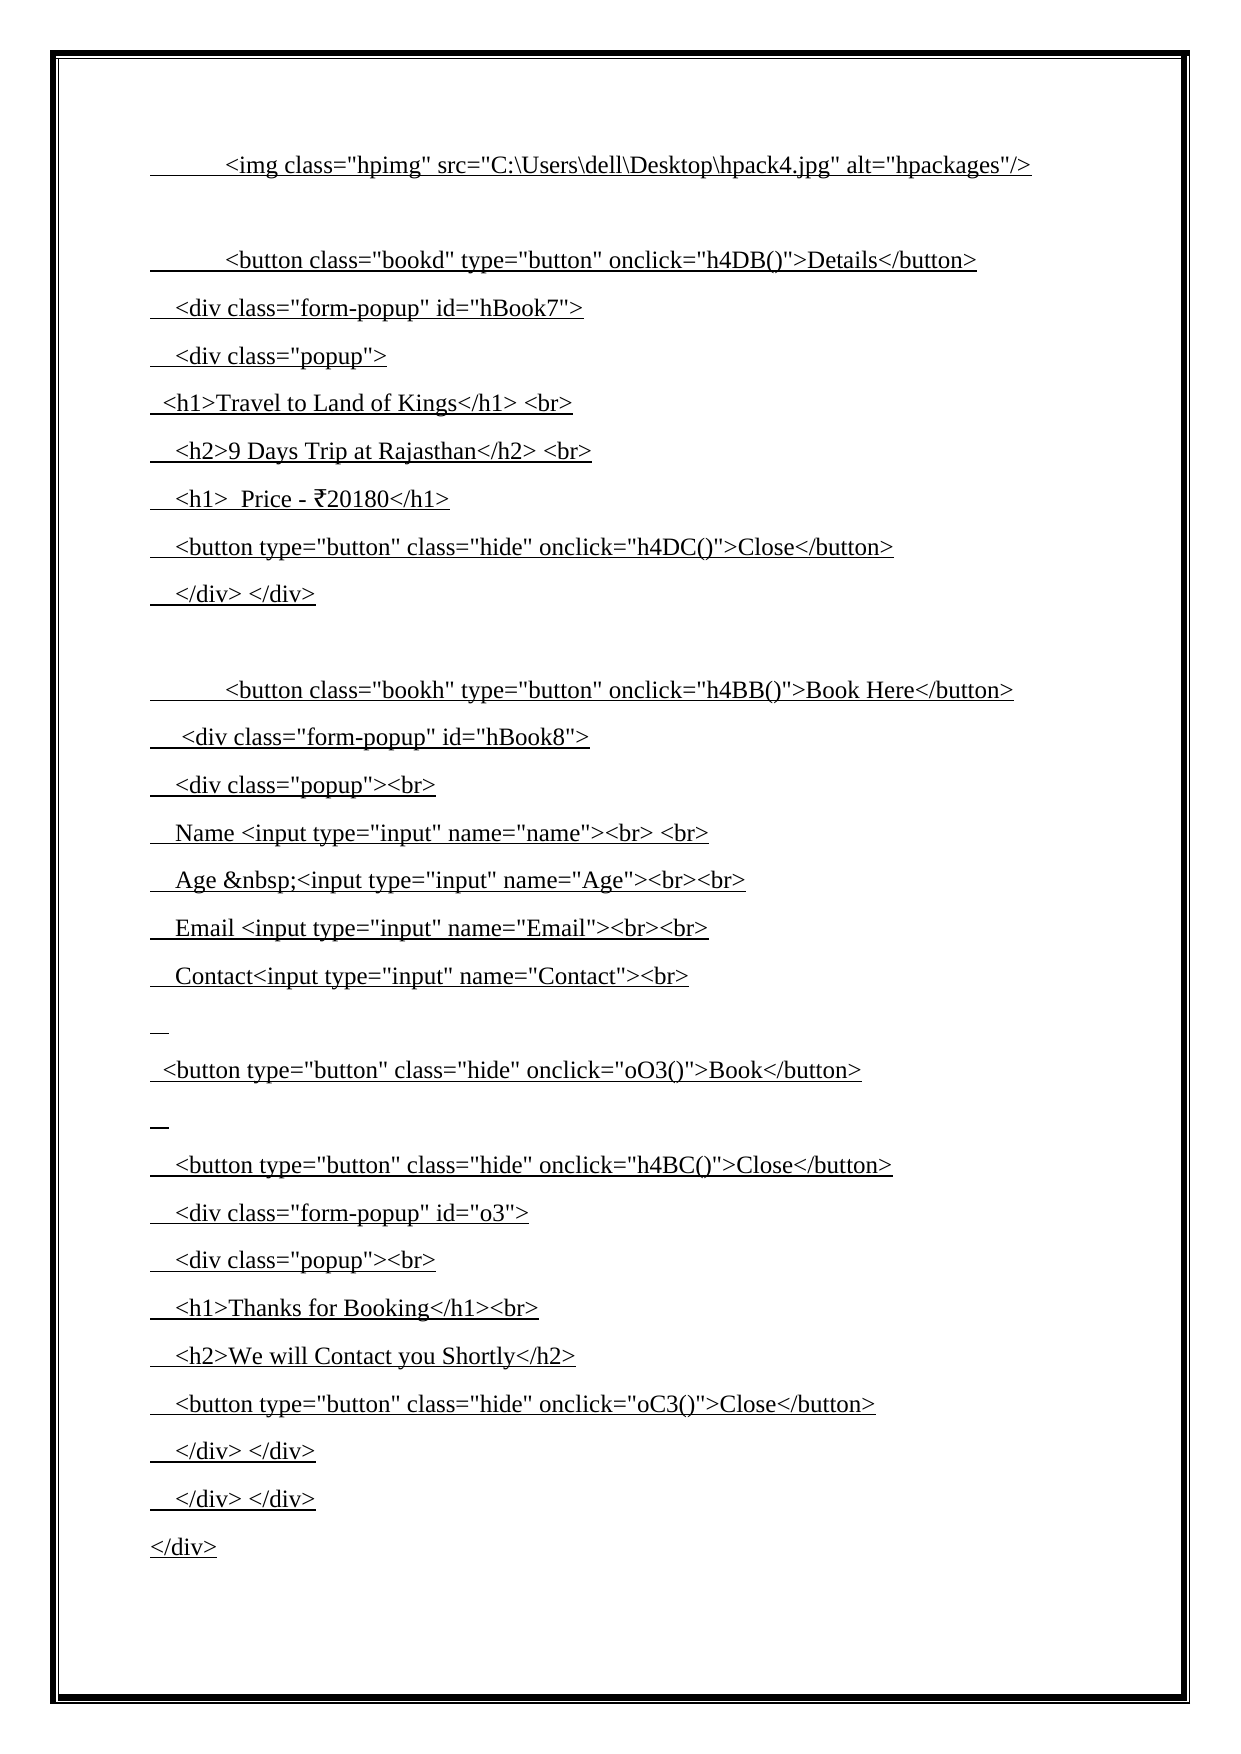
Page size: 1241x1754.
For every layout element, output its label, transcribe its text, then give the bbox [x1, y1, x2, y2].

text </div> </div> [150, 1484, 1090, 1513]
text Name <input type="input" name="name"><br> <br> [150, 818, 1090, 847]
text <button type="button" class="hide" onclick="oC3()">Close</button> [150, 1389, 1090, 1417]
text <h1> Price - ₹20180</h1> [150, 484, 1090, 513]
text Contact<input type="input" name="Contact"><br> [150, 961, 1090, 990]
text </div> </div> [150, 579, 1090, 608]
text <button class="bookd" type="button" onclick="h4DB()">Details</button> [150, 245, 1090, 274]
text <button type="button" class="hide" onclick="h4DC()">Close</button> [150, 532, 1090, 560]
text </div> [150, 1532, 1090, 1561]
text Email <input type="input" name="Email"><br><br> [150, 913, 1090, 942]
text Age &nbsp;<input type="input" name="Age"><br><br> [150, 866, 1090, 894]
text <h2>9 Days Trip at Rajasthan</h2> <br> [150, 436, 1090, 465]
text <h1>Thanks for Booking</h1><br> [150, 1293, 1090, 1322]
text <h2>We will Contact you Shortly</h2> [150, 1341, 1090, 1370]
text <div class="popup"><br> [150, 770, 1090, 799]
text <img class="hpimg" src="C:\Users\dell\Desktop\hpack4.jpg" alt="hpackages"/> [150, 150, 1090, 179]
text <div class="form-popup" id="o3"> [150, 1198, 1090, 1227]
text </div> </div> [150, 1436, 1090, 1465]
text <button class="bookh" type="button" onclick="h4BB()">Book Here</button> [150, 675, 1090, 703]
text <div class="form-popup" id="hBook7"> [150, 293, 1090, 322]
text <h1>Travel to Land of Kings</h1> <br> [150, 388, 1090, 417]
text <div class="popup"> [150, 341, 1090, 369]
text <div class="form-popup" id="hBook8"> [150, 722, 1090, 751]
text <div class="popup"><br> [150, 1246, 1090, 1274]
text <button type="button" class="hide" onclick="h4BC()">Close</button> [150, 1150, 1090, 1179]
text <button type="button" class="hide" onclick="oO3()">Book</button> [150, 1056, 1090, 1084]
